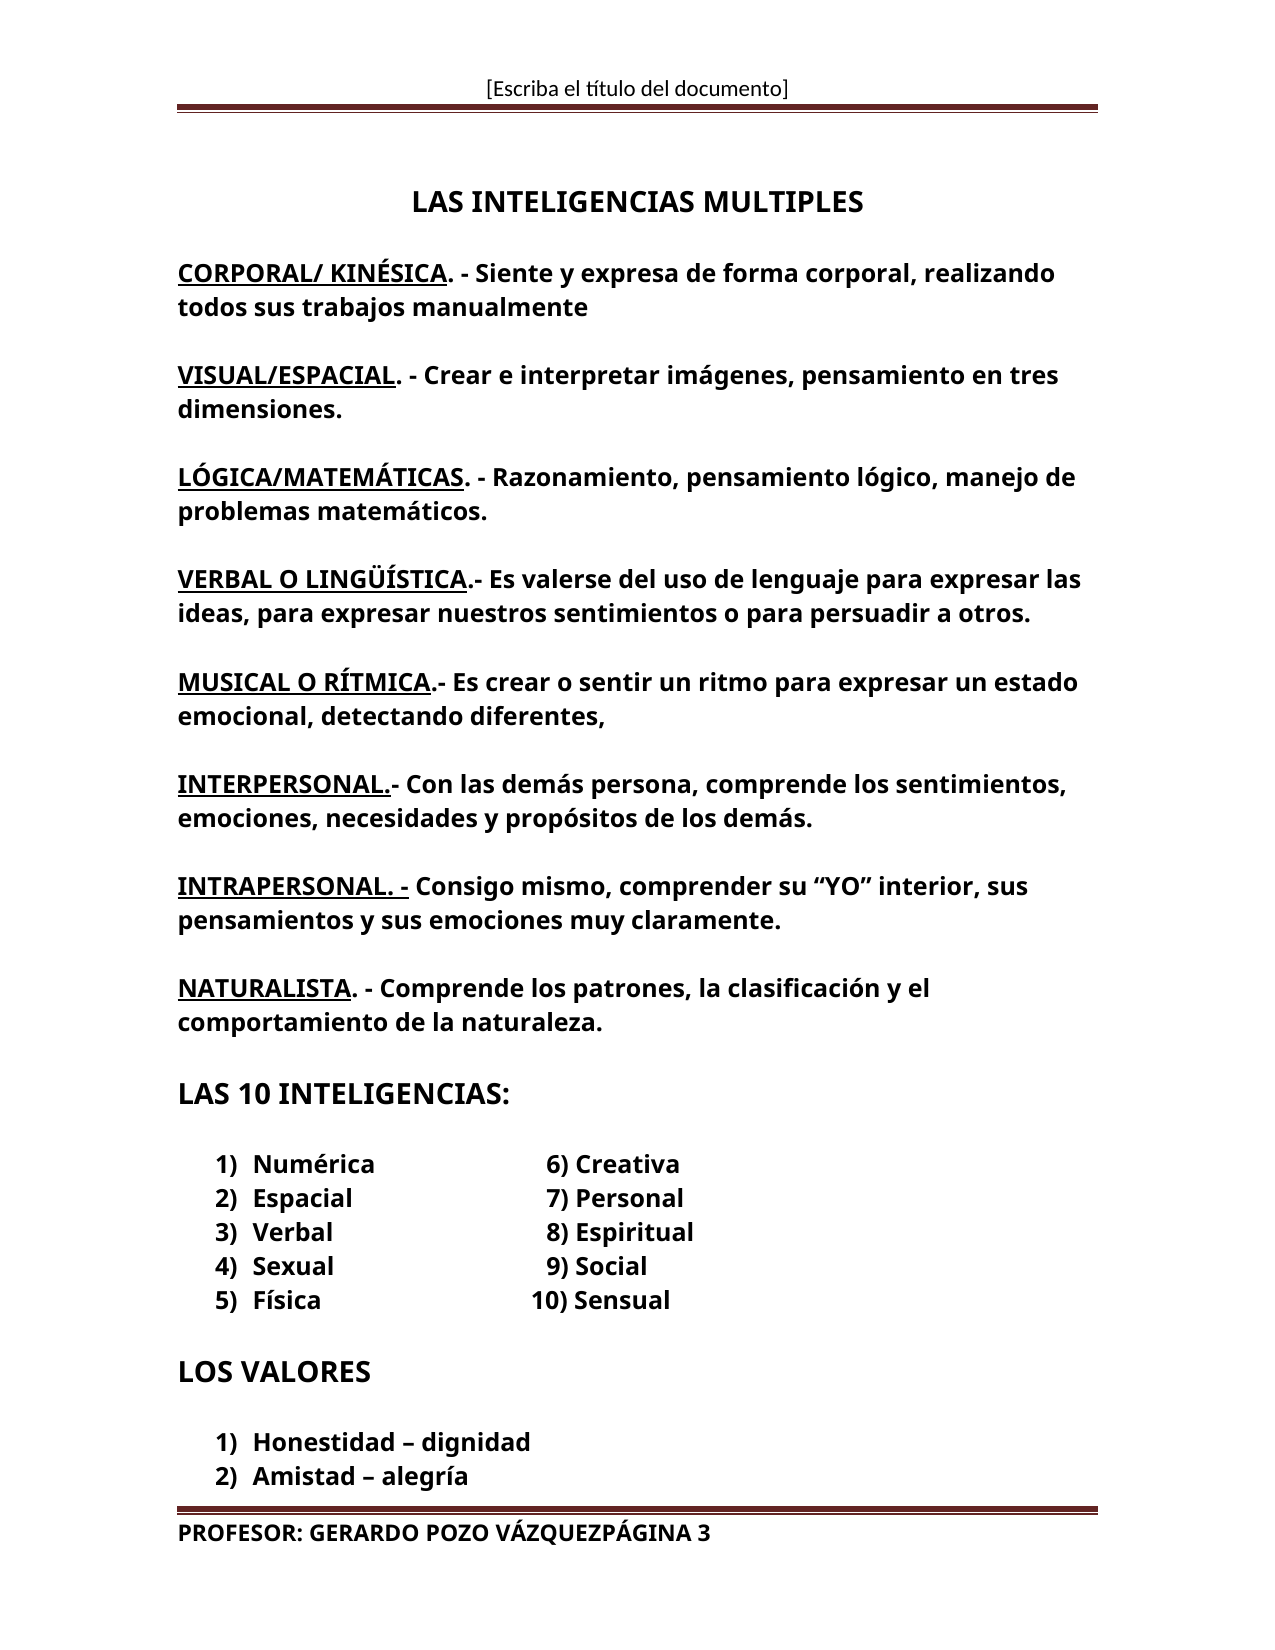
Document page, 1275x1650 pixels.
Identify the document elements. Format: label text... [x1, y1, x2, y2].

text LAS INTELIGENCIAS MULTIPLES [177, 182, 1098, 221]
text INTRAPERSONAL. - Consigo mismo, comprender su “YO” interior, sus pensamientos y sus emociones muy claramente. [177, 868, 1098, 937]
list Verbal 8) Espiritual [215, 1215, 1098, 1249]
text INTERPERSONAL.- Con las demás persona, comprende los sentimientos, emociones, necesidades y propósitos de los demás. [177, 766, 1098, 834]
list Física 10) Sensual [215, 1283, 1098, 1317]
list Numérica 6) Creativa [215, 1147, 1098, 1181]
text LÓGICA/MATEMÁTICAS. - Razonamiento, pensamiento lógico, manejo de problemas matemáticos. [177, 460, 1098, 528]
text LAS 10 INTELIGENCIAS: [177, 1073, 1098, 1113]
list Sexual 9) Social [215, 1249, 1098, 1283]
list Espacial 7) Personal [215, 1181, 1098, 1215]
text MUSICAL O RÍTMICA.- Es crear o sentir un ritmo para expresar un estado emocional, detectando diferentes, [177, 664, 1098, 732]
text NATURALISTA. - Comprende los patrones, la clasificación y el comportamiento de la naturaleza. [177, 971, 1098, 1039]
text LOS VALORES [177, 1351, 1098, 1391]
text VISUAL/ESPACIAL. - Crear e interpretar imágenes, pensamiento en tres dimensiones. [177, 358, 1098, 426]
list Amistad – alegría [215, 1459, 1098, 1493]
text VERBAL O LINGÜÍSTICA.- Es valerse del uso de lenguaje para expresar las ideas, para expresar nuestros sentimientos o para persuadir a otros. [177, 562, 1098, 630]
list Honestidad – dignidad [215, 1425, 1098, 1459]
text CORPORAL/ KINÉSICA. - Siente y expresa de forma corporal, realizando todos sus trabajos manualmente [177, 255, 1098, 323]
